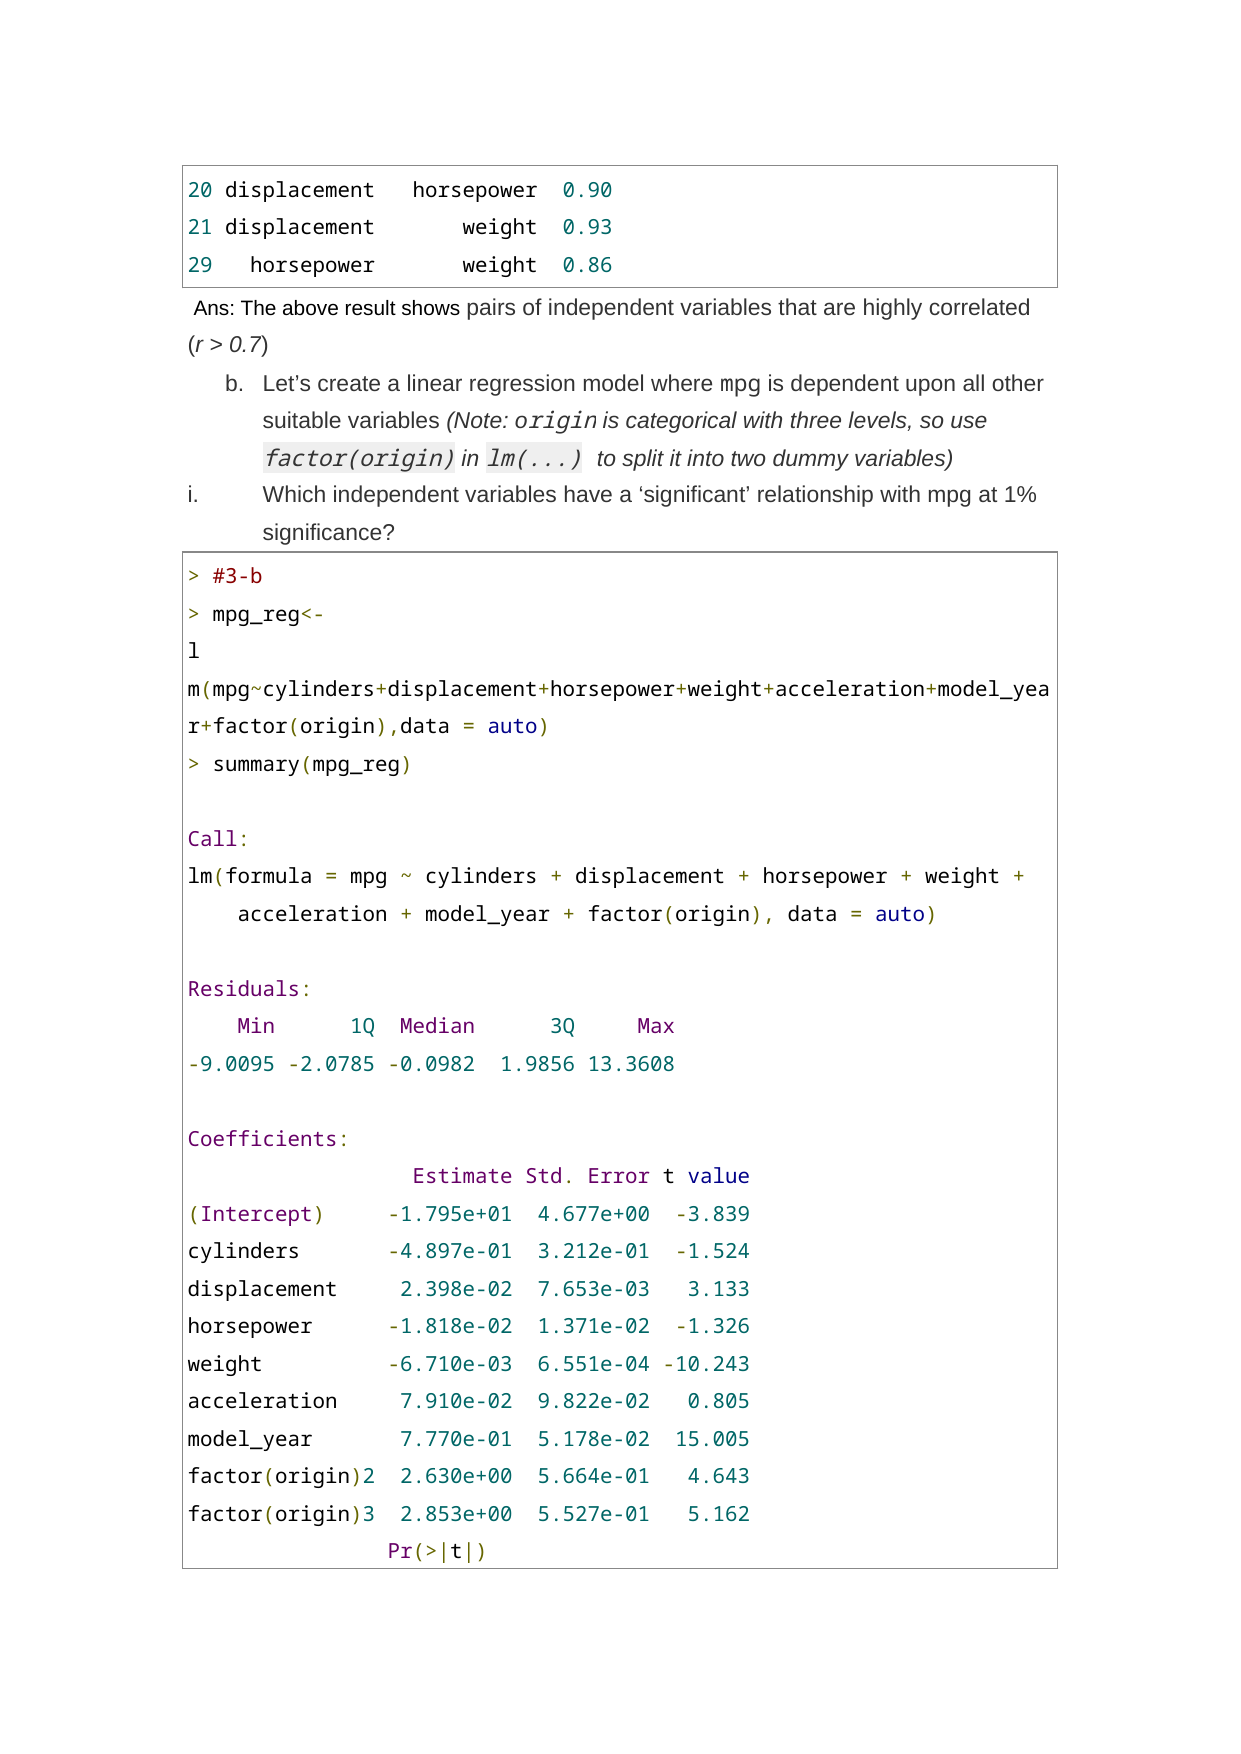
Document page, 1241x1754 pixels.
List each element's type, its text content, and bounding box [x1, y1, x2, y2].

text Call: [187, 819, 1053, 857]
text (Intercept) -1.795e+01 4.677e+00 -3.839 [187, 1194, 1053, 1232]
text 20 displacement horsepower 0.90 [183, 166, 1057, 208]
text Pr(>|t|) [187, 1532, 1053, 1568]
text model_year 7.770e-01 5.178e-02 15.005 [187, 1419, 1053, 1457]
text weight -6.710e-03 6.551e-04 -10.243 [187, 1344, 1053, 1382]
text 29 horsepower weight 0.86 [183, 239, 1057, 287]
text Coefficients: [187, 1119, 1053, 1157]
text acceleration + model_year + factor(origin), data = auto) [187, 894, 1053, 932]
text Residuals: [187, 969, 1053, 1007]
text factor(origin)2 2.630e+00 5.664e-01 4.643 [187, 1457, 1053, 1494]
list Let’s create a linear regression model where mpg is dependent upon all other suitable variables (Note: origin is categorical with three levels, so use factor(origin) in lm(...) to split it into two dummy variables) [225, 363, 1053, 476]
text horsepower -1.818e-02 1.371e-02 -1.326 [187, 1307, 1053, 1344]
text cylinders -4.897e-01 3.212e-01 -1.524 [187, 1232, 1053, 1269]
text Min 1Q Median 3Q Max [187, 1007, 1053, 1044]
text > #3-b [183, 553, 1057, 594]
text -9.0095 -2.0785 -0.0982 1.9856 13.3608 [187, 1044, 1053, 1082]
text Estimate Std. Error t value [187, 1157, 1053, 1194]
text > summary(mpg_reg) [187, 744, 1053, 782]
text factor(origin)3 2.853e+00 5.527e-01 5.162 [187, 1494, 1053, 1532]
text 21 displacement weight 0.93 [187, 208, 1053, 239]
text acceleration 7.910e-02 9.822e-02 0.805 [187, 1382, 1053, 1419]
list Which independent variables have a ‘significant’ relationship with mpg at 1% significance? [187, 476, 1053, 551]
text Ans: The above result shows pairs of independent variables that are highly correlated (r > 0.7) [187, 288, 1053, 363]
text > mpg_reg<-lm(mpg~cylinders+displacement+horsepower+weight+acceleration+model_year+factor(origin),data = auto) [187, 594, 1053, 744]
text displacement 2.398e-02 7.653e-03 3.133 [187, 1269, 1053, 1307]
text lm(formula = mpg ~ cylinders + displacement + horsepower + weight + [187, 857, 1053, 894]
